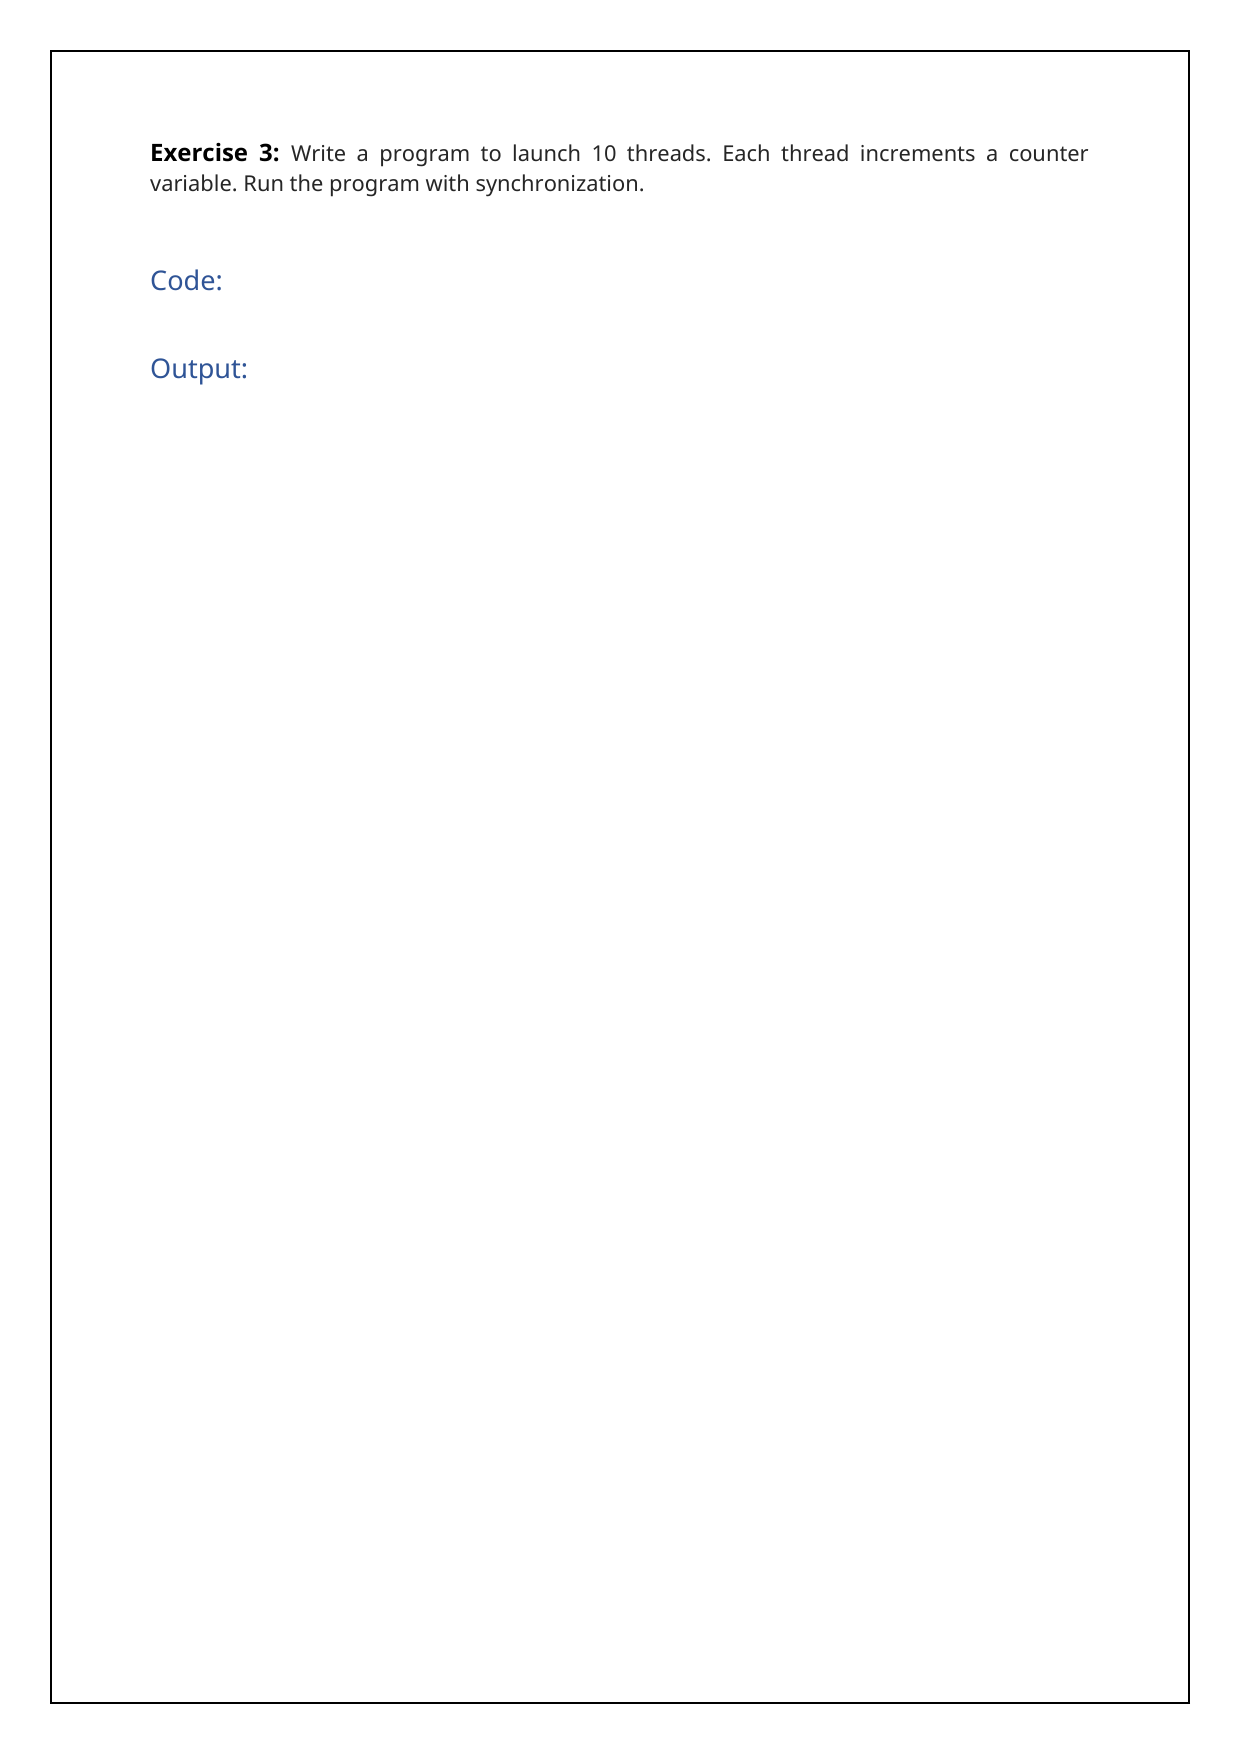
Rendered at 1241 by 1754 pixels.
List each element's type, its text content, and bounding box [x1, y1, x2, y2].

subtitle Output: [150, 349, 1090, 386]
text Exercise 3: Write a program to launch 10 threads. Each thread increments a counter variable. Run the program with synchronization. [150, 136, 1090, 198]
subtitle Code: [150, 262, 1090, 298]
